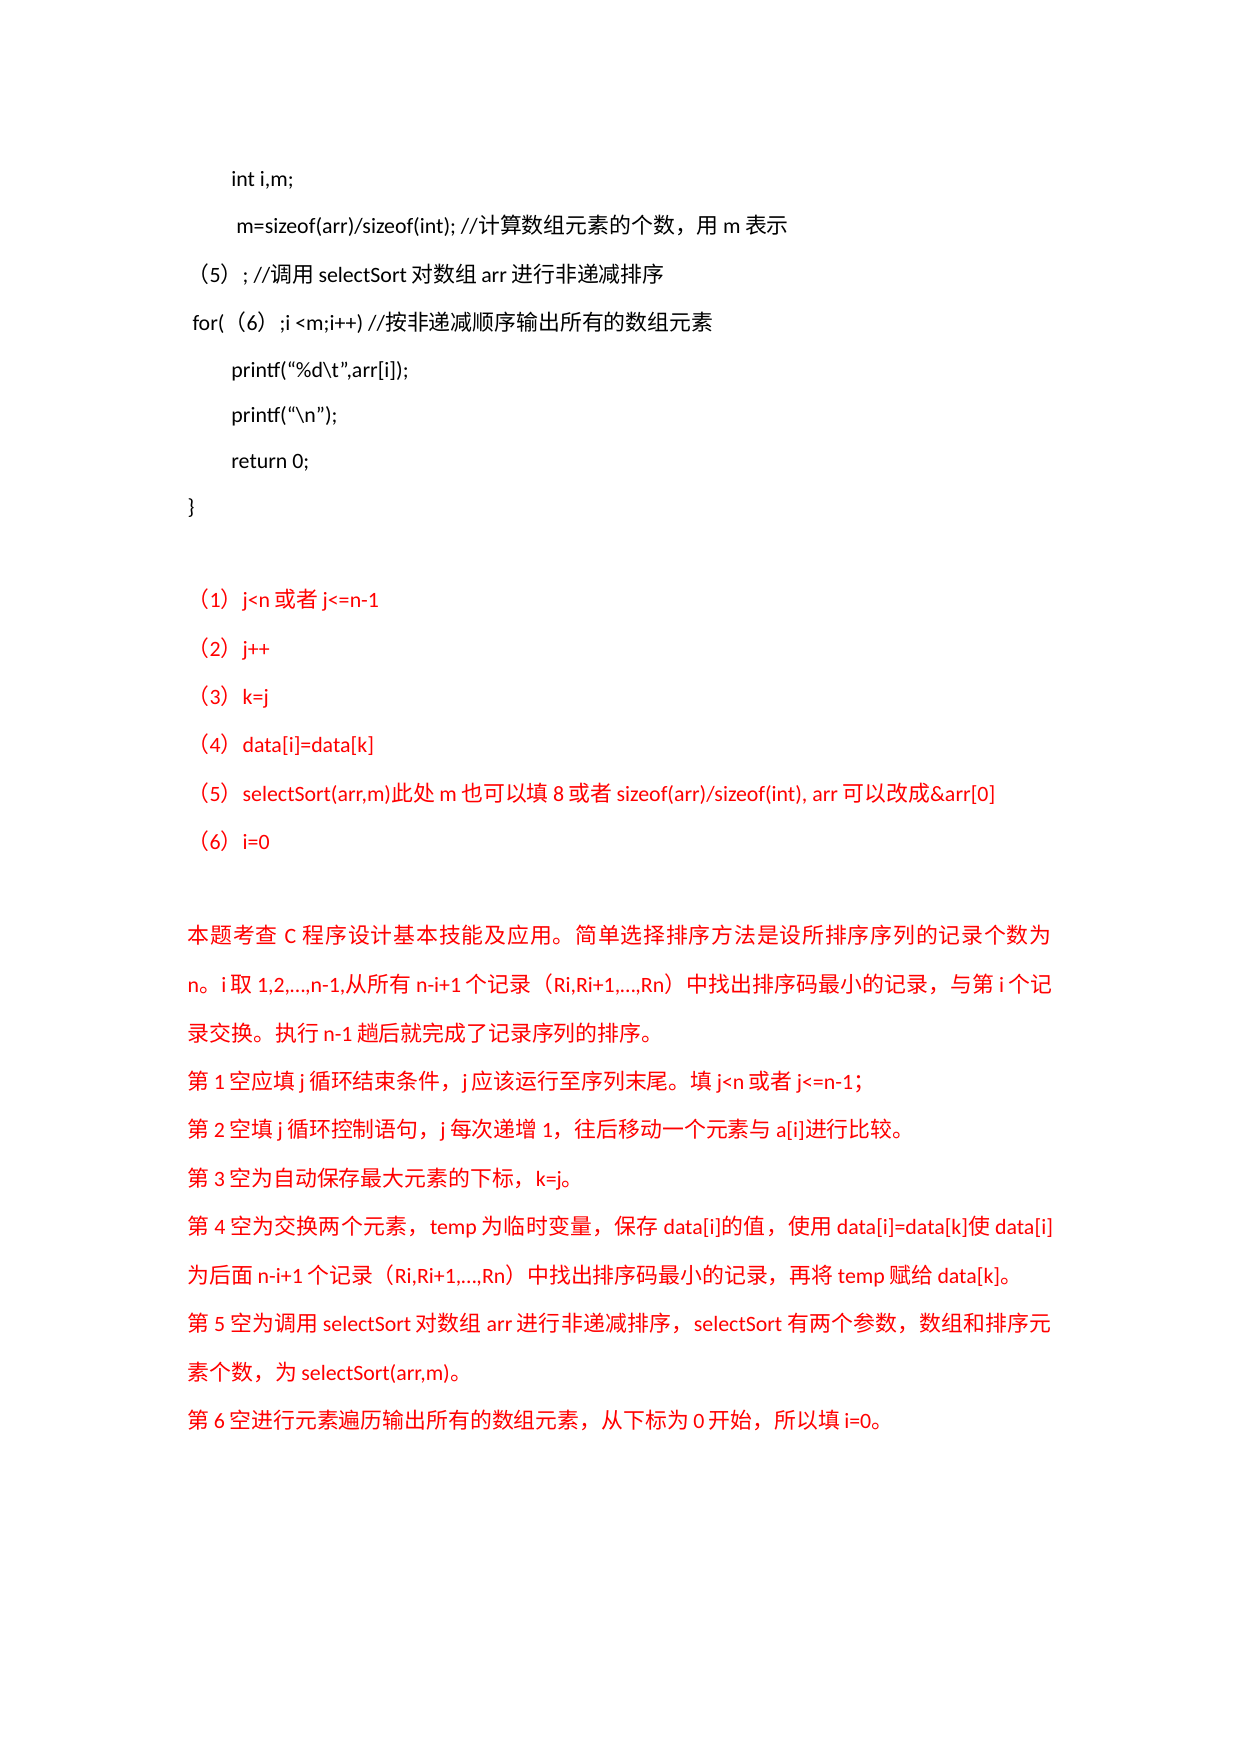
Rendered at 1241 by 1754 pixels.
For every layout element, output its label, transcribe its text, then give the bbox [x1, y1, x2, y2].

text （3）k=j [187, 679, 1053, 711]
text printf(“\n”); [187, 399, 1053, 431]
text int i,m; [187, 162, 1053, 194]
text 第6空进行元素遍历输出所有的数组元素，从下标为0开始，所以填i=0。 [187, 1403, 1053, 1435]
text （2）j++ [187, 630, 1053, 663]
text （1）j<n或者j<=n-1 [187, 582, 1053, 614]
text } [187, 490, 1053, 523]
text 本题考查 C 程序设计基本技能及应用。简单选择排序方法是设所排序序列的记录个数为n。i取1,2,…,n-1,从所有n-i+1个记录（Ri,Ri+1,…,Rn）中找出排序码最小的记录，与第i个记录交换。执行n-1趟后就完成了记录序列的排序。 [187, 918, 1053, 1048]
text （5）; //调用selectSort对数组arr进行非递减排序 [187, 256, 1053, 289]
text 第5空为调用selectSort对数组arr进行非递减排序，selectSort有两个参数，数组和排序元素个数，为selectSort(arr,m)。 [187, 1306, 1053, 1387]
text return 0; [187, 444, 1053, 477]
text （5）selectSort(arr,m)此处m也可以填8或者sizeof(arr)/sizeof(int), arr可以改成&arr[0] [187, 775, 1053, 808]
text for(（6）;i <m;i++) //按非递减顺序输出所有的数组元素 [187, 304, 1053, 337]
text （4）data[i]=data[k] [187, 727, 1053, 759]
text printf(“%d\t”,arr[i]); [187, 353, 1053, 385]
text m=sizeof(arr)/sizeof(int); //计算数组元素的个数，用m表示 [187, 208, 1053, 240]
text 第4空为交换两个元素，temp为临时变量，保存data[i]的值，使用data[i]=data[k]使data[i]为后面n-i+1个记录（Ri,Ri+1,…,Rn）中找出排序码最小的记录，再将temp赋给data[k]。 [187, 1209, 1053, 1290]
text 第2空填j循环控制语句，j每次递增1，往后移动一个元素与a[i]进行比较。 [187, 1112, 1053, 1144]
text 第1空应填j循环结束条件，j应该运行至序列末尾。填j<n或者j<=n-1； [187, 1064, 1053, 1096]
text 第3空为自动保存最大元素的下标，k=j。 [187, 1160, 1053, 1193]
text （6）i=0 [187, 824, 1053, 856]
